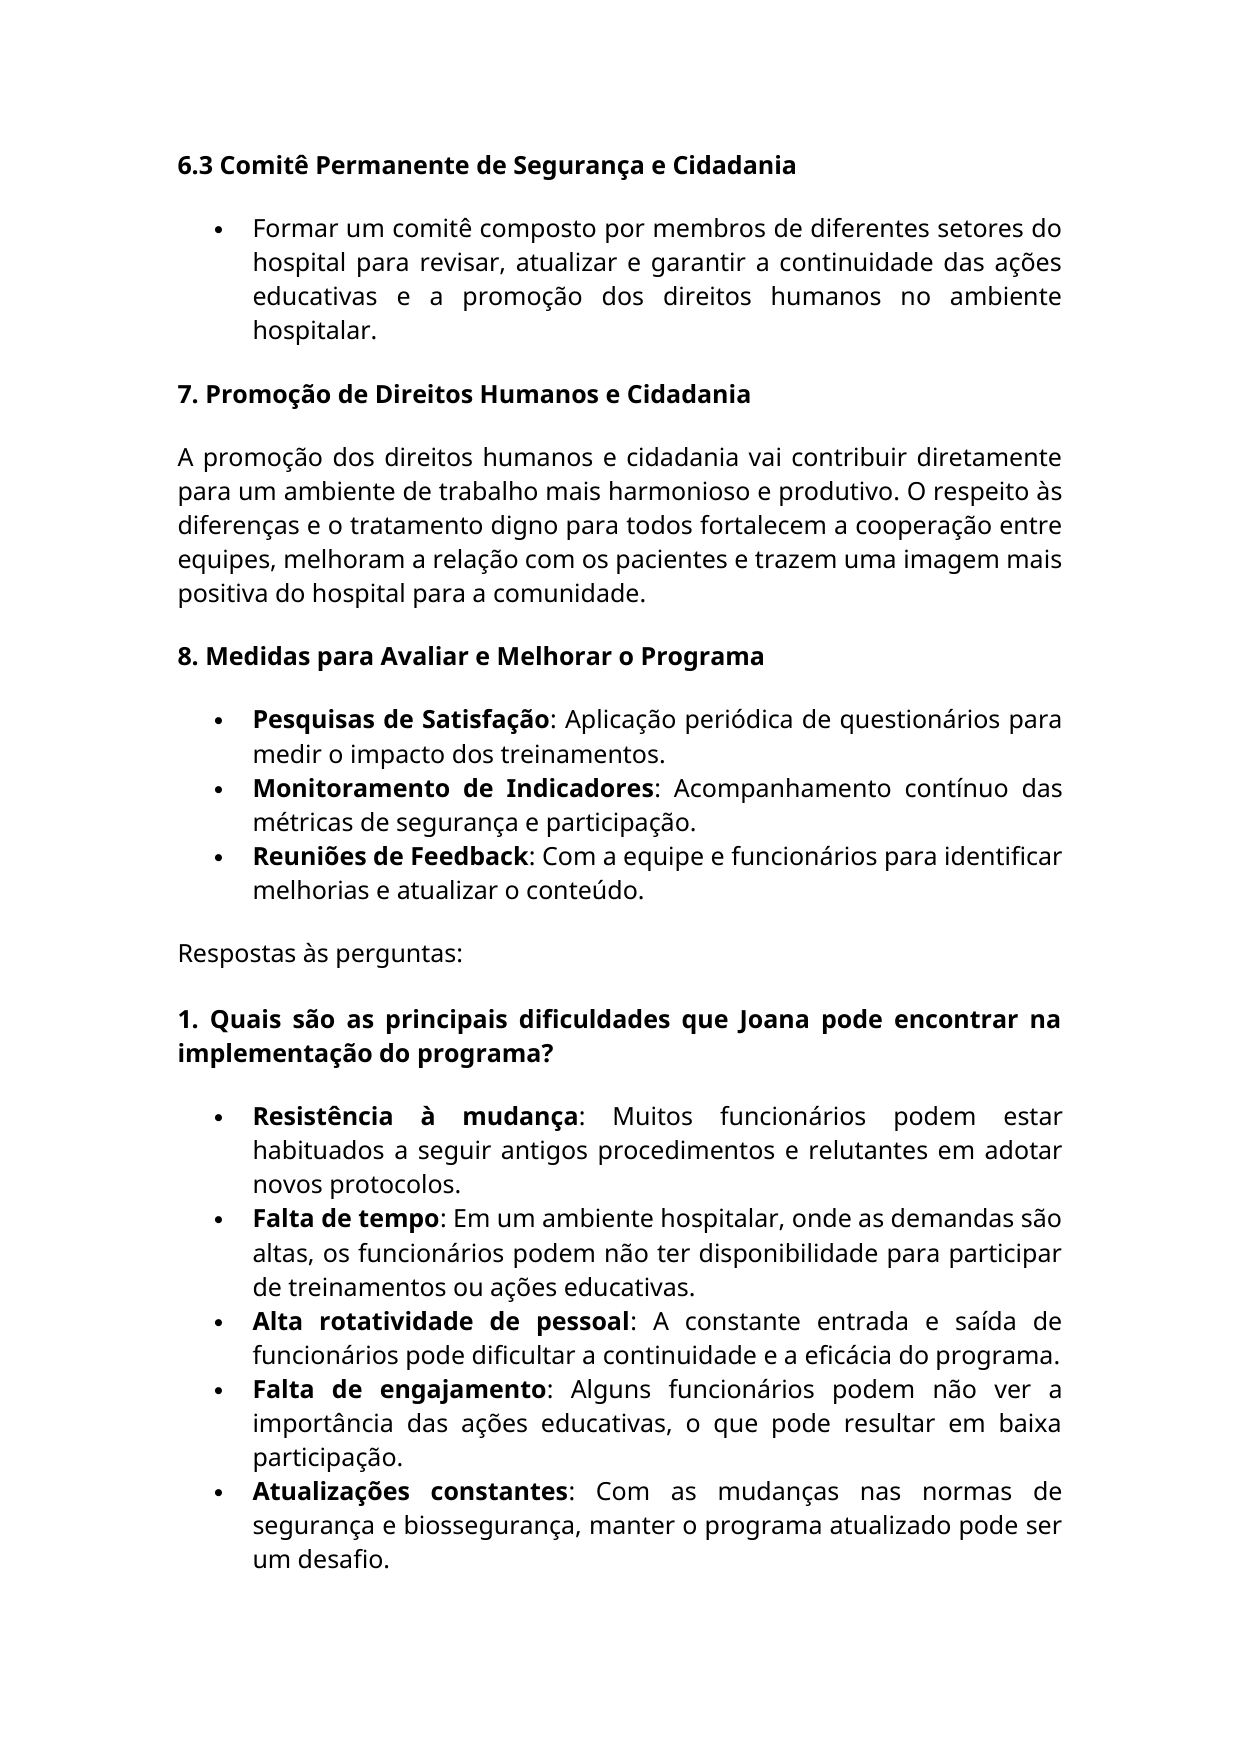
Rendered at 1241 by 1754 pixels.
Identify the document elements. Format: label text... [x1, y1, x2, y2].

list Reuniões de Feedback: Com a equipe e funcionários para identificar melhorias e atualizar o conteúdo. [215, 838, 1063, 907]
text 6.3 Comitê Permanente de Segurança e Cidadania [177, 148, 1063, 182]
text 1. Quais são as principais dificuldades que Joana pode encontrar na implementação do programa? [177, 1002, 1063, 1070]
text 8. Medidas para Avaliar e Melhorar o Programa [177, 639, 1063, 673]
list Monitoramento de Indicadores: Acompanhamento contínuo das métricas de segurança e participação. [215, 770, 1063, 838]
list Alta rotatividade de pessoal: A constante entrada e saída de funcionários pode dificultar a continuidade e a eficácia do programa. [215, 1303, 1063, 1371]
list Formar um comitê composto por membros de diferentes setores do hospital para revisar, atualizar e garantir a continuidade das ações educativas e a promoção dos direitos humanos no ambiente hospitalar. [215, 211, 1063, 347]
list Falta de tempo: Em um ambiente hospitalar, onde as demandas são altas, os funcionários podem não ter disponibilidade para participar de treinamentos ou ações educativas. [215, 1201, 1063, 1303]
text A promoção dos direitos humanos e cidadania vai contribuir diretamente para um ambiente de trabalho mais harmonioso e produtivo. O respeito às diferenças e o tratamento digno para todos fortalecem a cooperação entre equipes, melhoram a relação com os pacientes e trazem uma imagem mais positiva do hospital para a comunidade. [177, 439, 1063, 610]
list Falta de engajamento: Alguns funcionários podem não ver a importância das ações educativas, o que pode resultar em baixa participação. [215, 1371, 1063, 1474]
text 7. Promoção de Direitos Humanos e Cidadania [177, 376, 1063, 410]
list Atualizações constantes: Com as mudanças nas normas de segurança e biossegurança, manter o programa atualizado pode ser um desafio. [215, 1474, 1063, 1576]
list Pesquisas de Satisfação: Aplicação periódica de questionários para medir o impacto dos treinamentos. [215, 702, 1063, 770]
text Respostas às perguntas: [177, 936, 1063, 970]
list Resistência à mudança: Muitos funcionários podem estar habituados a seguir antigos procedimentos e relutantes em adotar novos protocolos. [215, 1099, 1063, 1201]
